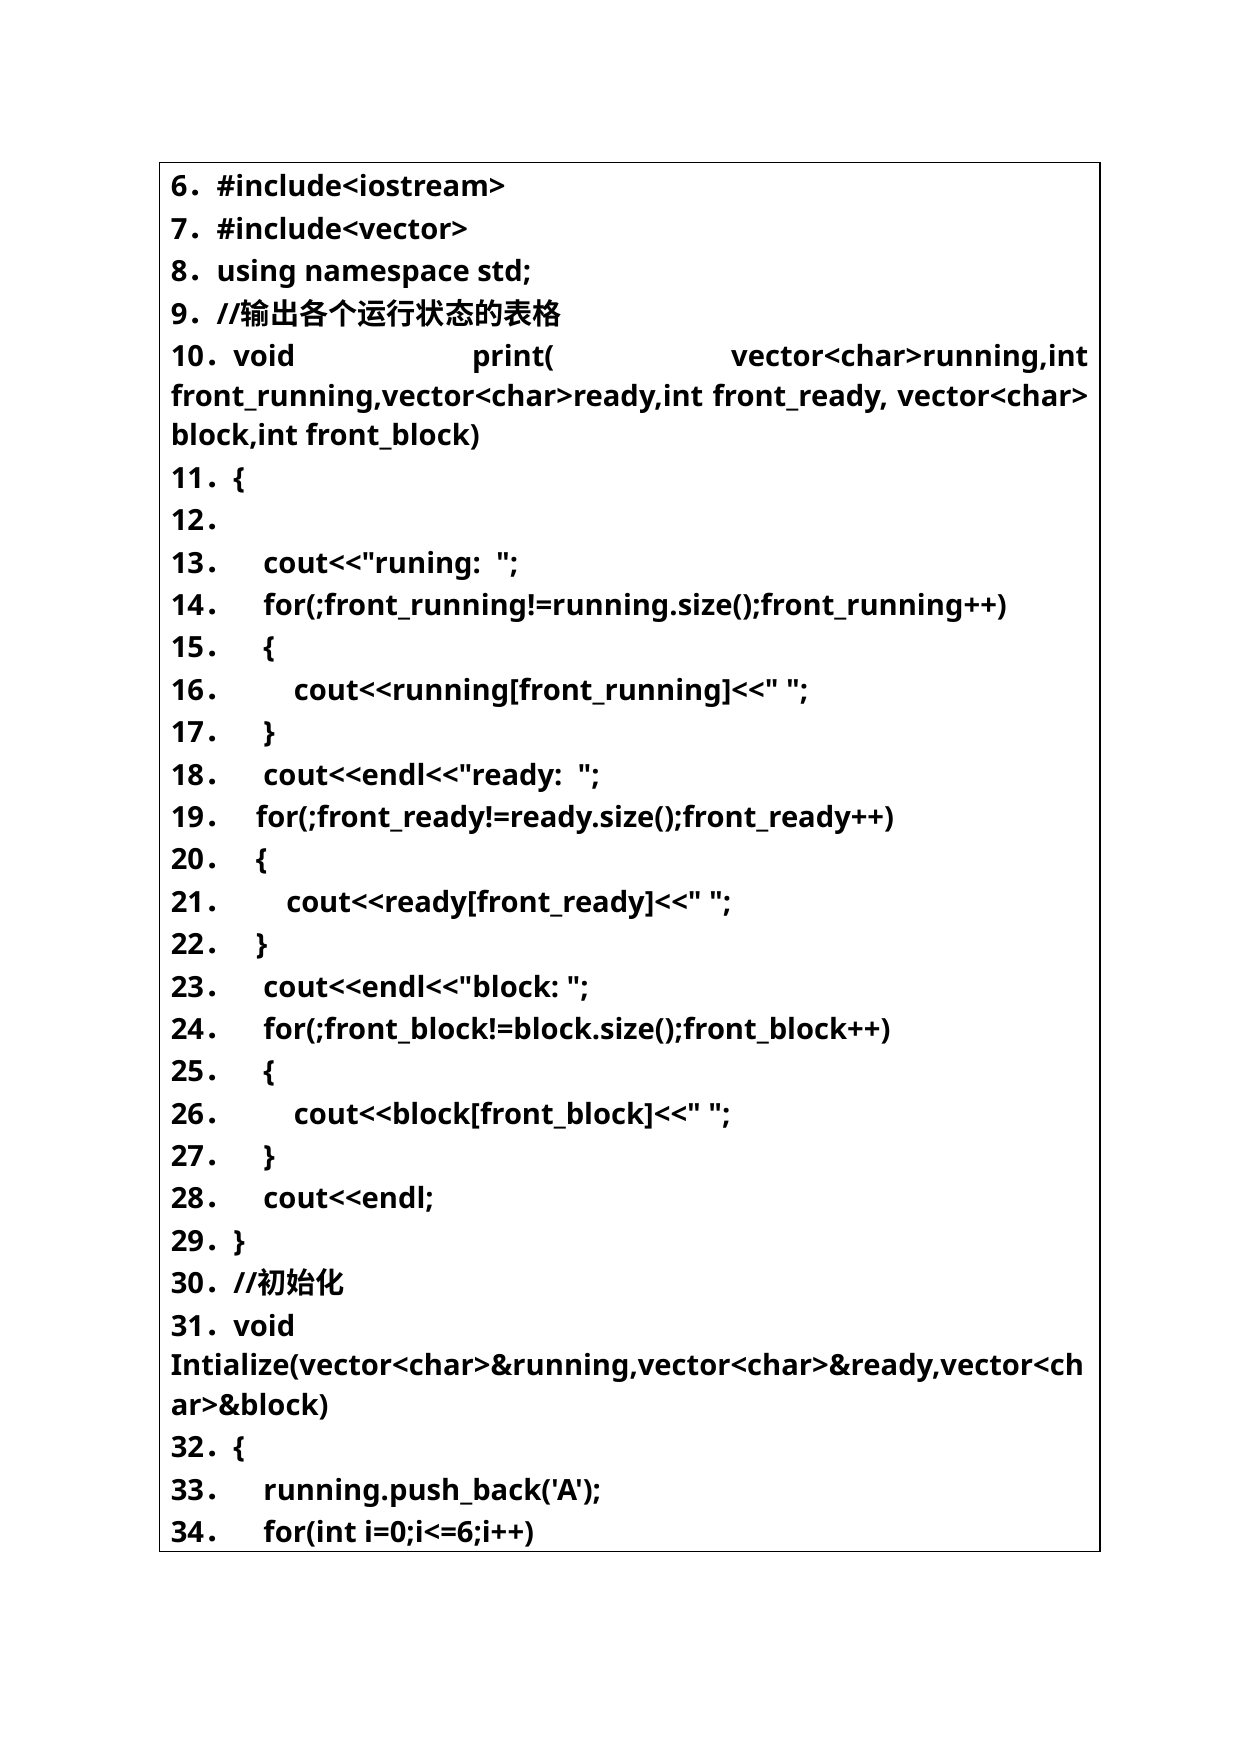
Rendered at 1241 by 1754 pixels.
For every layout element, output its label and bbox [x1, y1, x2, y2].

table_cell [160, 163, 1099, 1551]
